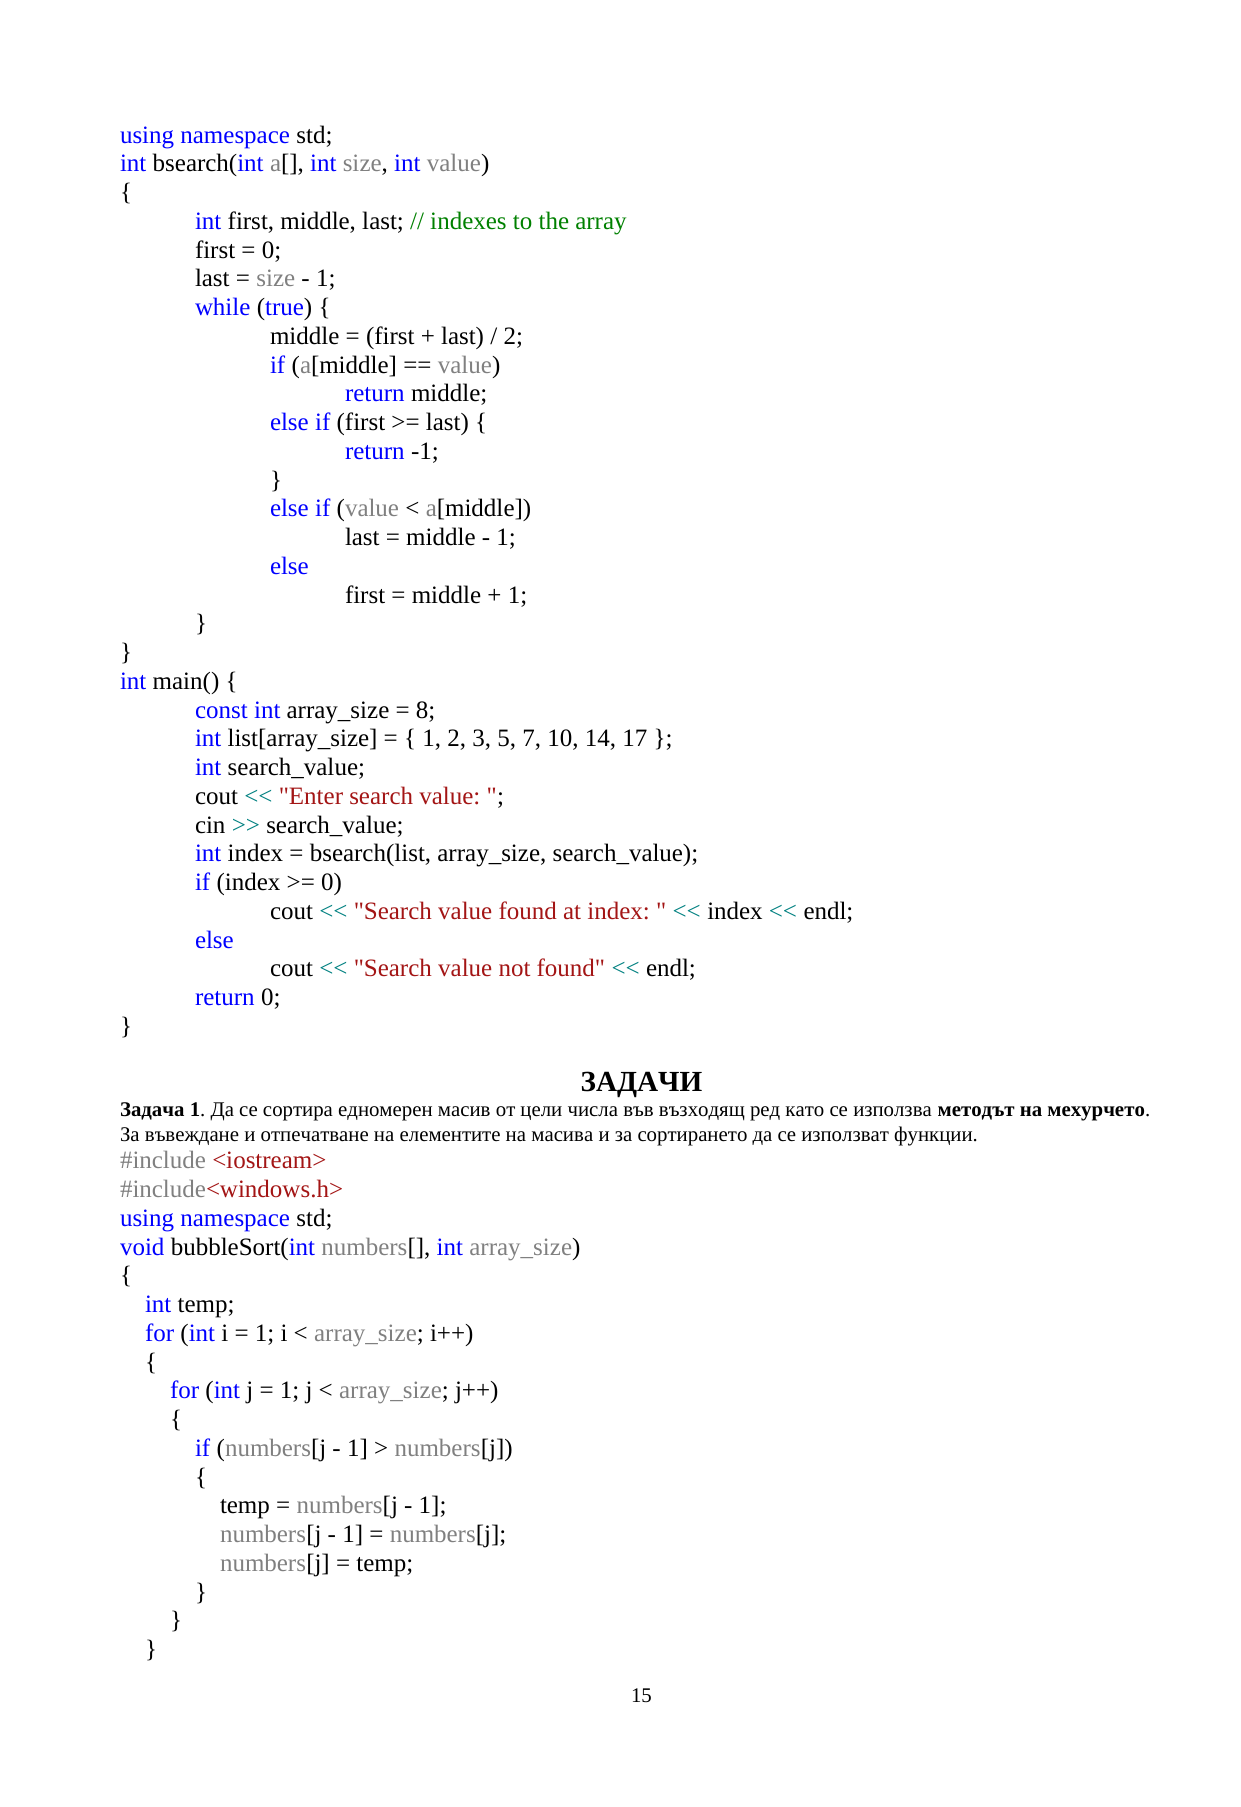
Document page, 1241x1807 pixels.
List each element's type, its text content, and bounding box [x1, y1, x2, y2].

text temp = numbers[j - 1]; [120, 1491, 1162, 1519]
text using namespace std; [120, 1203, 1162, 1232]
text } [120, 1577, 1162, 1606]
text } [120, 465, 1162, 493]
text } [120, 608, 1162, 637]
list Задача 1. Да се сортира едномерен масив от цели числа във възходящ ред като се използва методът на мехурчето. За въвеждане и отпечатване на елементите на масива и за сортирането да се използват функции. [120, 1097, 1162, 1146]
text int index = bsearch(list, array_size, search_value); [120, 838, 1162, 867]
text first = middle + 1; [120, 580, 1162, 608]
text if (index >= 0) [120, 867, 1162, 896]
text int search_value; [120, 752, 1162, 781]
text while (true) { [120, 292, 1162, 321]
text numbers[j] = temp; [120, 1548, 1162, 1577]
text return middle; [120, 378, 1162, 407]
text last = size - 1; [120, 263, 1162, 292]
text #include <iostream> [120, 1146, 1162, 1174]
text { [120, 1404, 1162, 1433]
text } [120, 1011, 1162, 1040]
text cout << "Search value found at index: " << index << endl; [120, 896, 1162, 925]
text #include<windows.h> [120, 1174, 1162, 1203]
text } [120, 637, 1162, 666]
text int list[array_size] = { 1, 2, 3, 5, 7, 10, 14, 17 }; [120, 723, 1162, 752]
text last = middle - 1; [120, 522, 1162, 551]
text return -1; [120, 436, 1162, 465]
text else [120, 551, 1162, 580]
text using namespace std; [120, 120, 1162, 148]
text cout << "Enter search value: "; [120, 781, 1162, 810]
text for (int i = 1; i < array_size; i++) [120, 1318, 1162, 1347]
text first = 0; [120, 235, 1162, 263]
text { [120, 1347, 1162, 1376]
text int main() { [120, 666, 1162, 695]
text else if (first >= last) { [120, 407, 1162, 436]
text { [120, 177, 1162, 206]
text } [120, 1606, 1162, 1634]
text if (numbers[j - 1] > numbers[j]) [120, 1433, 1162, 1462]
text numbers[j - 1] = numbers[j]; [120, 1519, 1162, 1548]
text { [120, 1462, 1162, 1491]
text middle = (first + last) / 2; [120, 321, 1162, 350]
text ЗАДАЧИ [120, 1064, 1162, 1097]
text cout << "Search value not found" << endl; [120, 953, 1162, 982]
text for (int j = 1; j < array_size; j++) [120, 1376, 1162, 1404]
text } [120, 1634, 1162, 1663]
text if (a[middle] == value) [120, 350, 1162, 378]
text const int array_size = 8; [120, 695, 1162, 723]
text cin >> search_value; [120, 810, 1162, 838]
text int bsearch(int a[], int size, int value) [120, 148, 1162, 177]
text void bubbleSort(int numbers[], int array_size) [120, 1232, 1162, 1261]
text int first, middle, last; // indexes to the array [120, 206, 1162, 235]
text int temp; [120, 1289, 1162, 1318]
text return 0; [120, 982, 1162, 1011]
text else if (value < a[middle]) [120, 493, 1162, 522]
text { [120, 1261, 1162, 1289]
text else [120, 925, 1162, 953]
